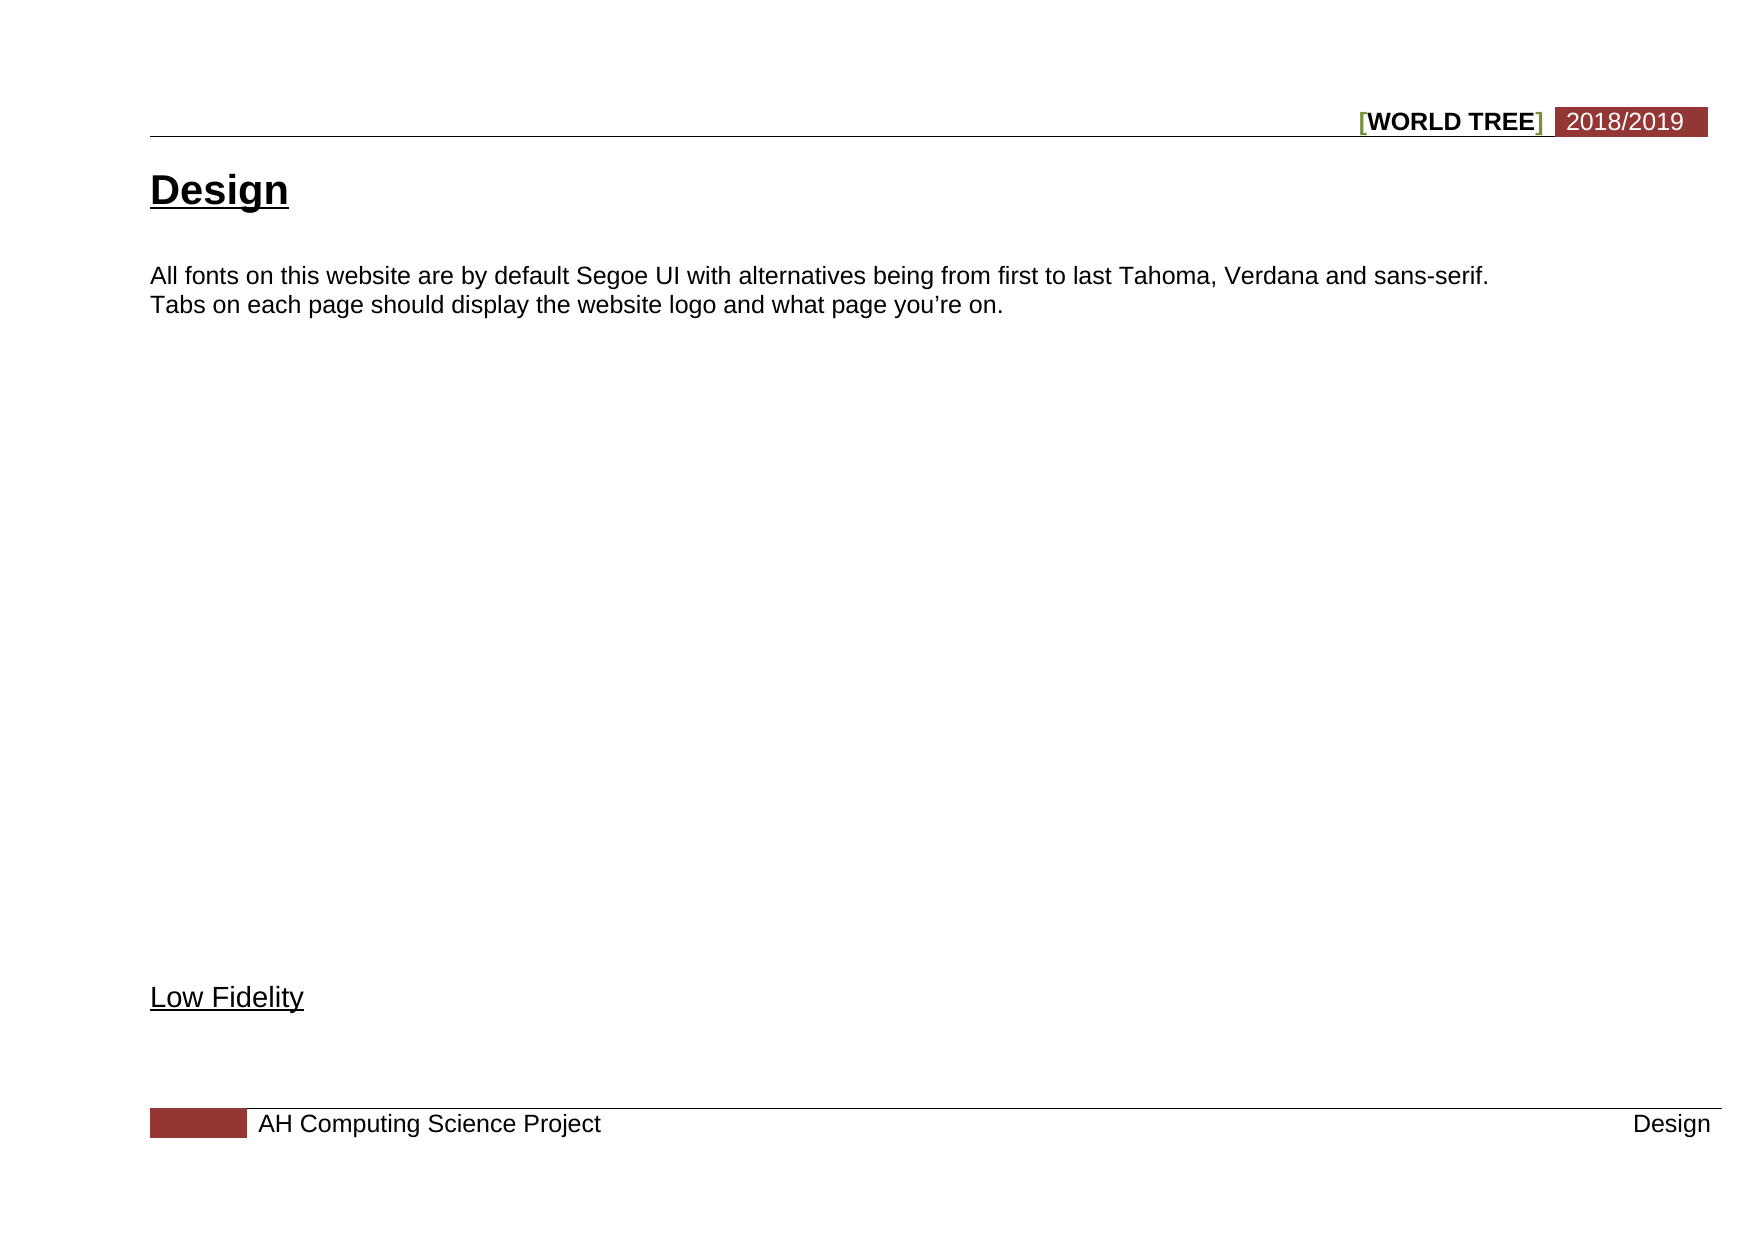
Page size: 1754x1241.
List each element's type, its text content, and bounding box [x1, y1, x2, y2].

text All fonts on this website are by default Segoe UI with alternatives being from first to last Tahoma, Verdana and sans-serif. [150, 261, 1604, 290]
text Low Fidelity [150, 980, 1604, 1013]
text Tabs on each page should display the website logo and what page you’re on. [150, 290, 1604, 319]
text Design [150, 165, 1604, 213]
